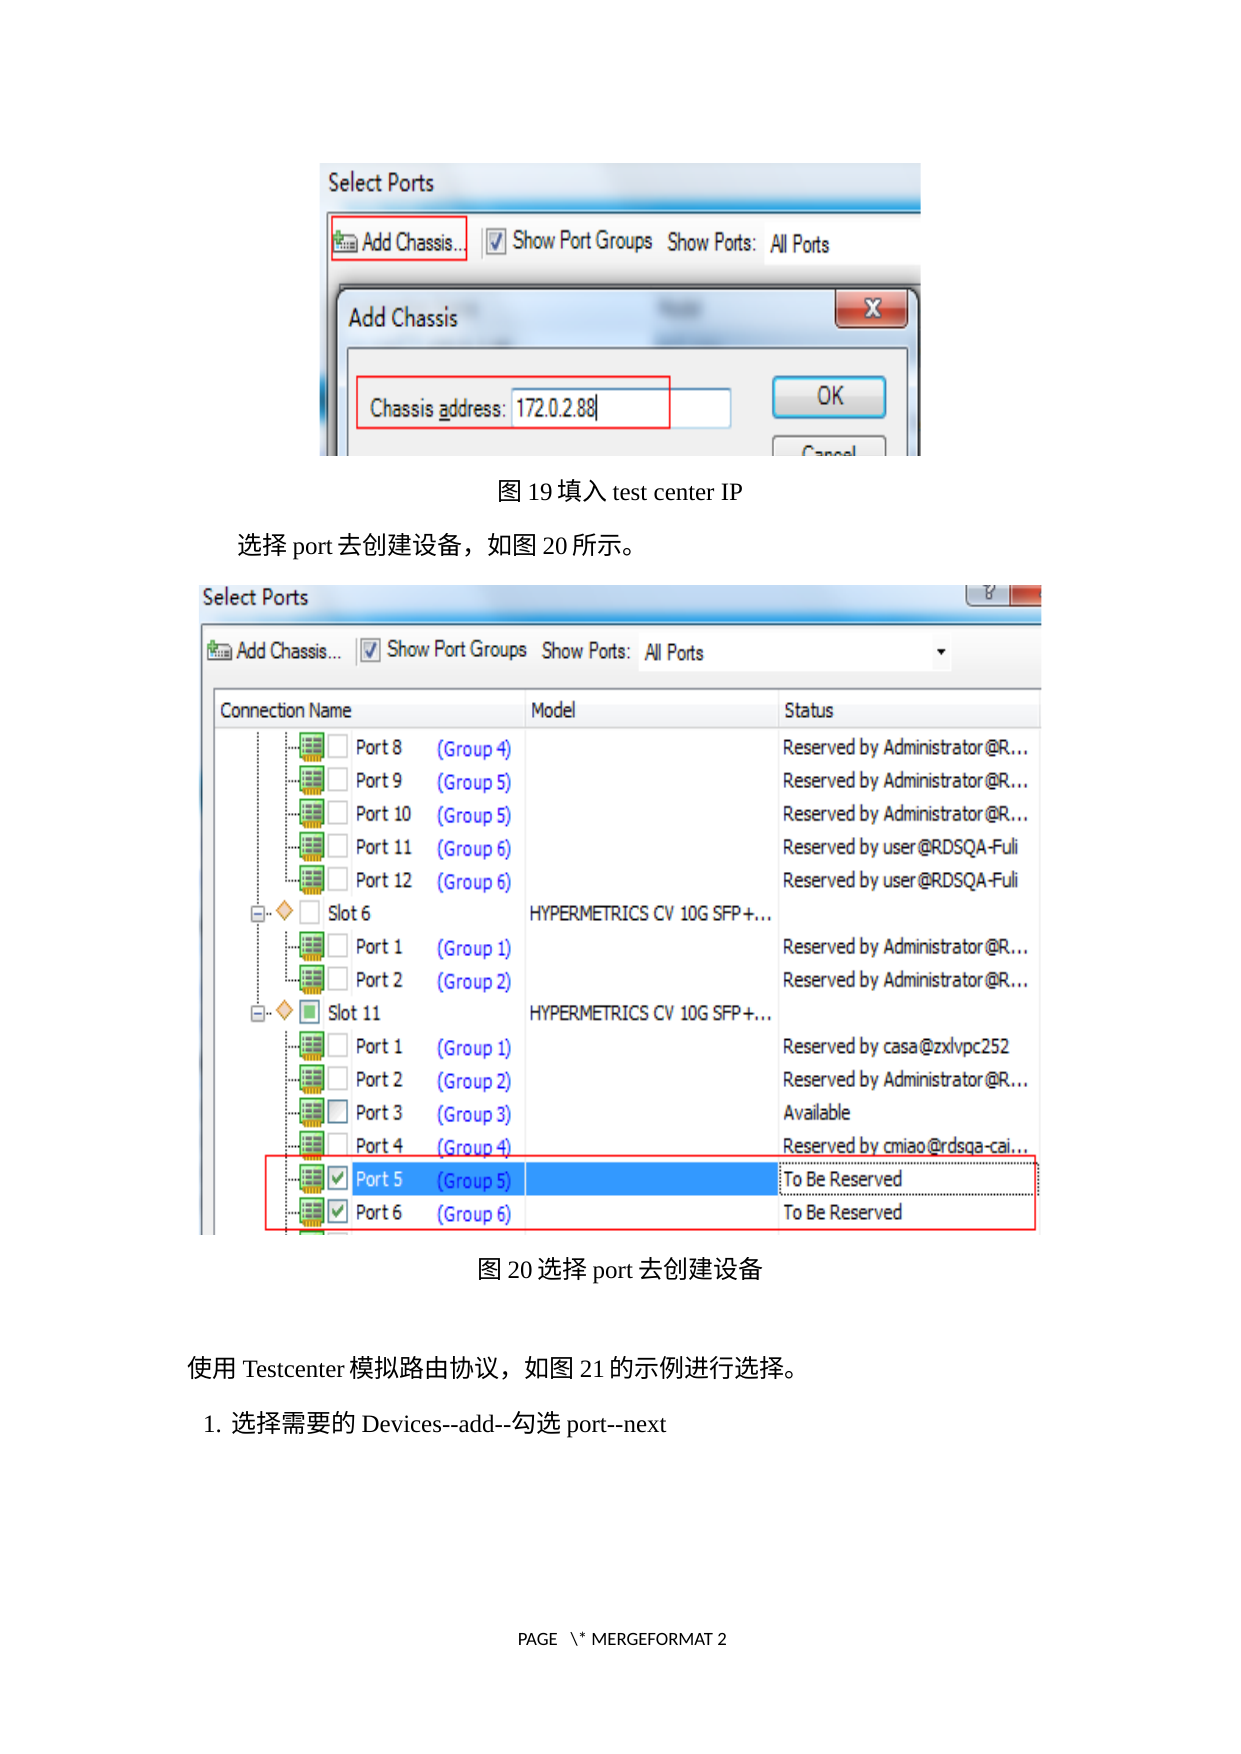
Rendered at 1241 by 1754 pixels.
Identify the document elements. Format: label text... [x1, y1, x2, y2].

picture [319, 163, 921, 456]
picture [198, 585, 1042, 1235]
text 图19填入test center IP [187, 471, 1053, 507]
list 选择需要的Devices--add--勾选port--next [203, 1403, 1053, 1439]
text 使用Testcenter模拟路由协议，如图21的示例进行选择。 [187, 1349, 1053, 1385]
text 选择port去创建设备，如图20所示。 [187, 525, 1053, 562]
text 图20选择port去创建设备 [187, 1250, 1053, 1286]
